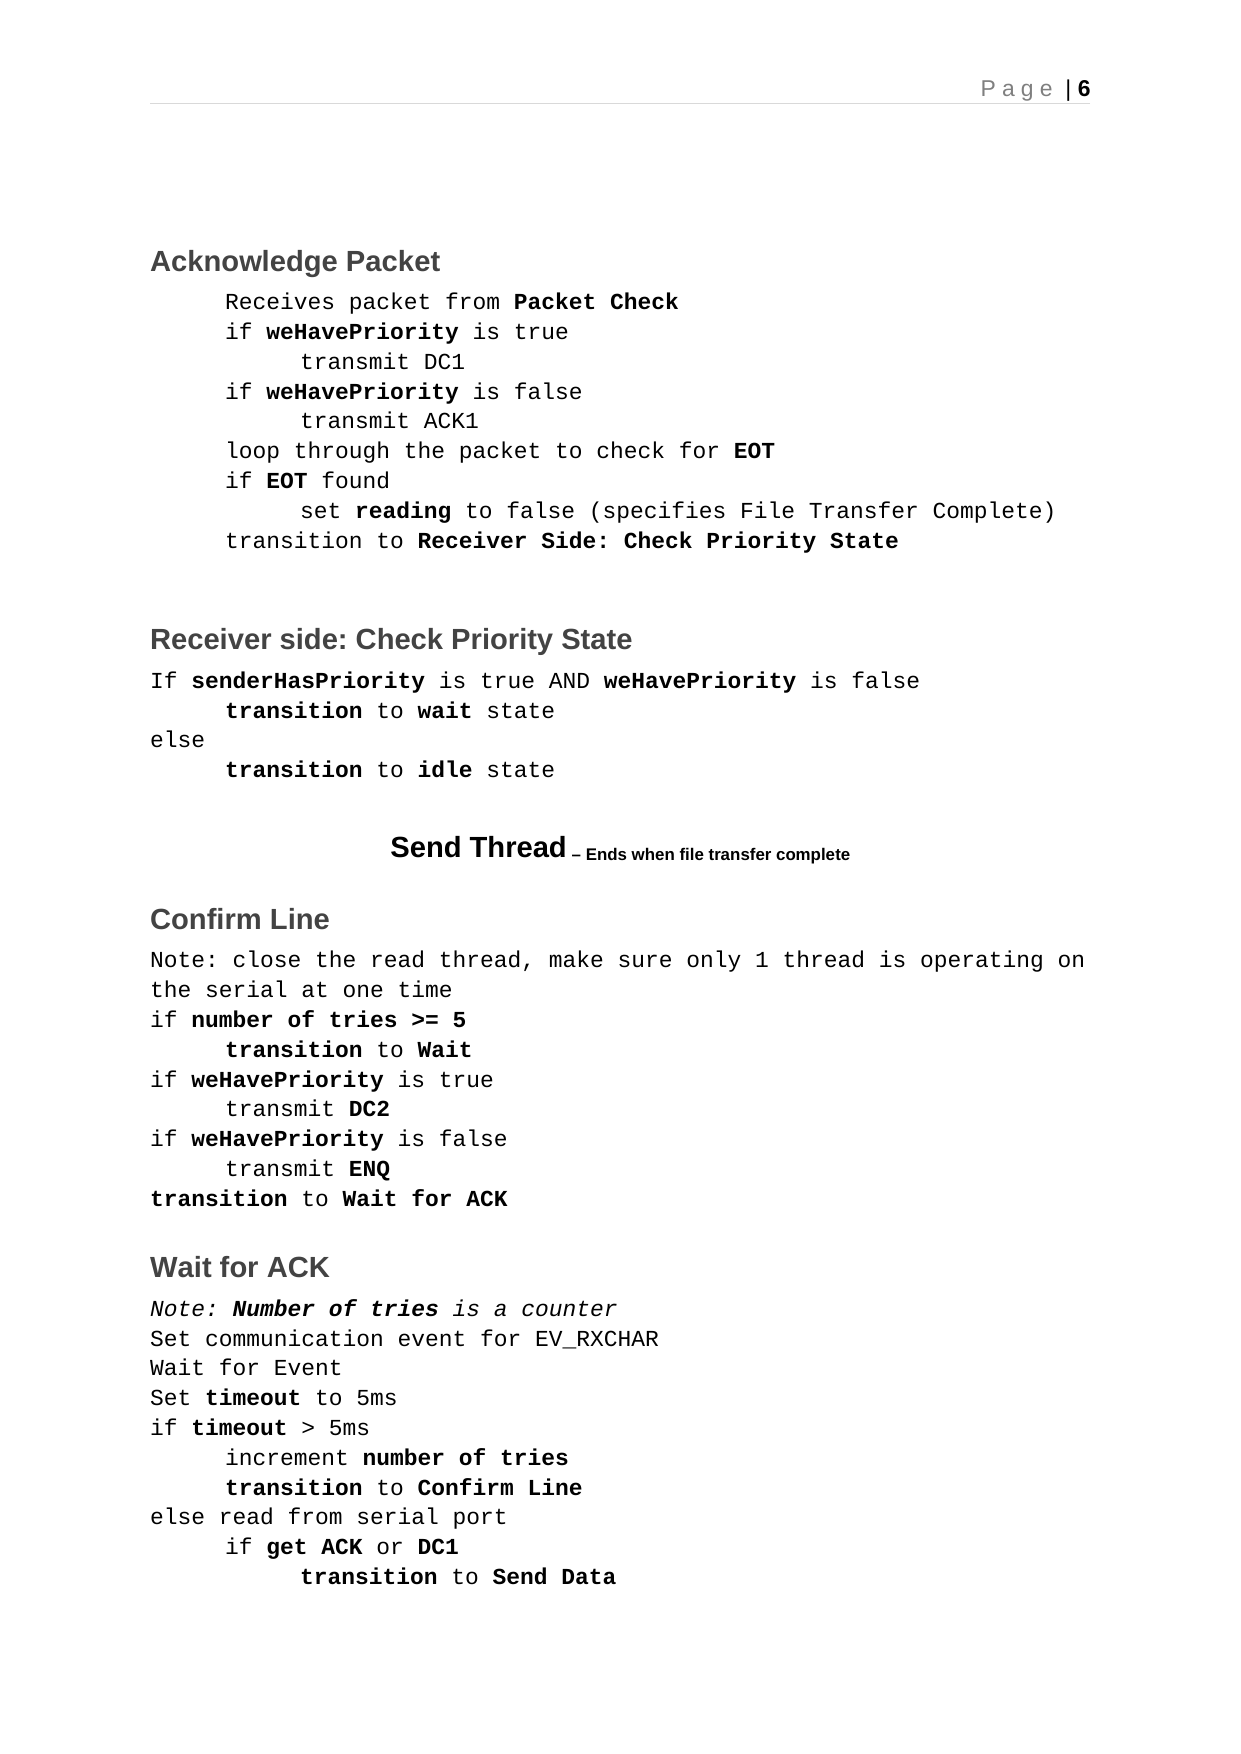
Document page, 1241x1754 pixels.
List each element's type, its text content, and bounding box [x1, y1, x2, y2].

text If senderHasPriority is true AND weHavePriority is false [150, 669, 1090, 695]
text Note: close the read thread, make sure only 1 thread is operating on the serial at one time [150, 949, 1090, 1004]
text transmit ACK1 [150, 410, 1090, 436]
subtitle Send Thread – Ends when file transfer complete [150, 830, 1090, 863]
text transition to Send Data [150, 1565, 1090, 1591]
text if get ACK or DC1 [150, 1535, 1090, 1561]
subtitle Receiver side: Check Priority State [150, 622, 1090, 656]
text transition to Wait for ACK [150, 1187, 1090, 1213]
text transition to Wait [150, 1038, 1090, 1064]
text if EOT found [150, 469, 1090, 495]
text else read from serial port [150, 1506, 1090, 1532]
text transmit DC2 [150, 1098, 1090, 1124]
text if weHavePriority is false [150, 380, 1090, 406]
text transition to wait state [150, 699, 1090, 725]
text set reading to false (specifies File Transfer Complete) [150, 499, 1090, 525]
text transmit DC1 [150, 350, 1090, 376]
text else [150, 729, 1090, 755]
text if weHavePriority is true [150, 1068, 1090, 1094]
subtitle Acknowledge Packet [150, 244, 1090, 277]
subtitle Confirm Line [150, 902, 1090, 935]
text if weHavePriority is true [150, 320, 1090, 346]
text Set communication event for EV_RXCHAR [150, 1327, 1090, 1353]
text if timeout > 5ms [150, 1416, 1090, 1442]
text Receives packet from Packet Check [150, 291, 1090, 317]
text transition to Confirm Line [150, 1476, 1090, 1502]
text transmit ENQ [150, 1157, 1090, 1183]
text Set timeout to 5ms [150, 1386, 1090, 1412]
text transition to Receiver Side: Check Priority State [150, 529, 1090, 555]
text if weHavePriority is false [150, 1127, 1090, 1153]
text transition to idle state [150, 758, 1090, 784]
text if number of tries >= 5 [150, 1008, 1090, 1034]
text loop through the packet to check for EOT [150, 439, 1090, 466]
subtitle Wait for ACK [150, 1250, 1090, 1284]
text Note: Number of tries is a counter [150, 1297, 1090, 1323]
text increment number of tries [150, 1446, 1090, 1472]
text Wait for Event [150, 1357, 1090, 1383]
